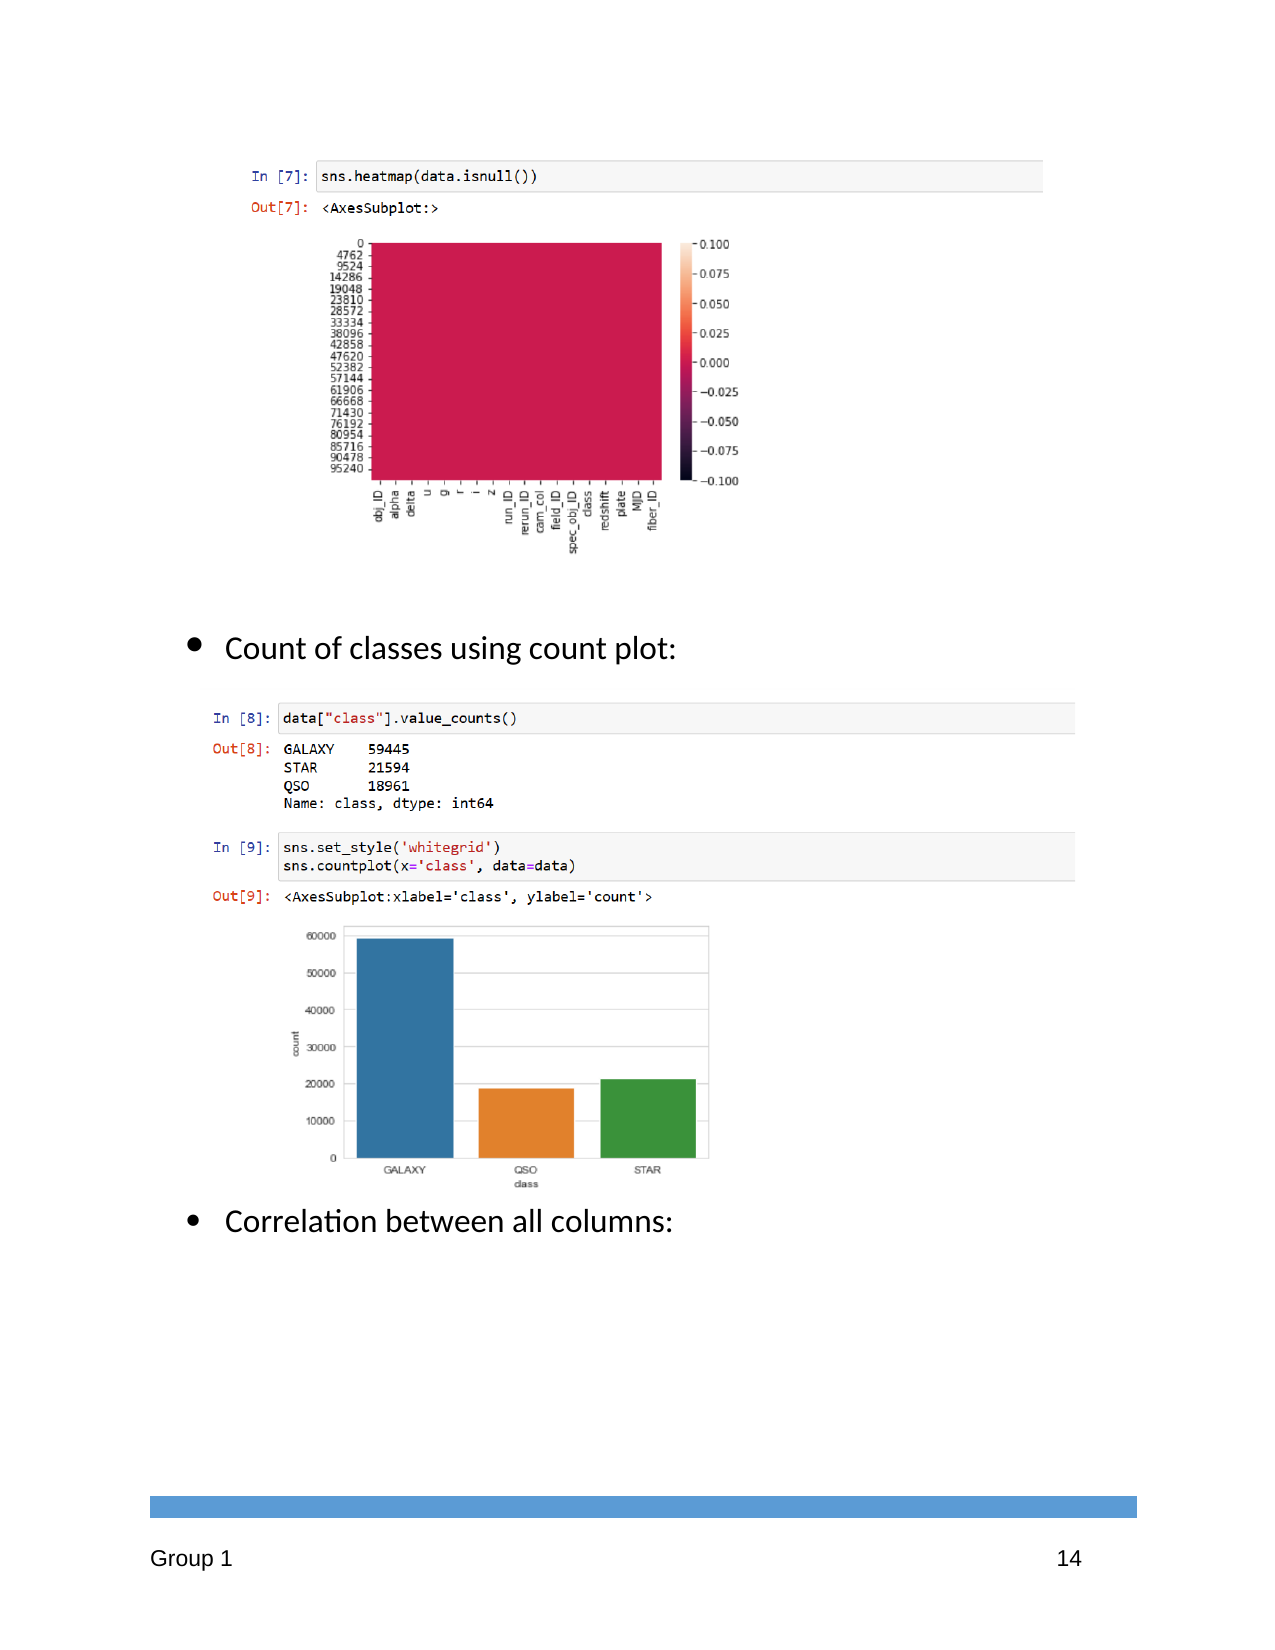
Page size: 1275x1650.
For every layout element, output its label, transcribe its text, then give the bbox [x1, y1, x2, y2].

list Correlation between all columns: [187, 1200, 1125, 1241]
picture [200, 688, 1075, 1196]
list Count of classes using count plot: [187, 627, 1125, 668]
picture [232, 150, 1043, 568]
